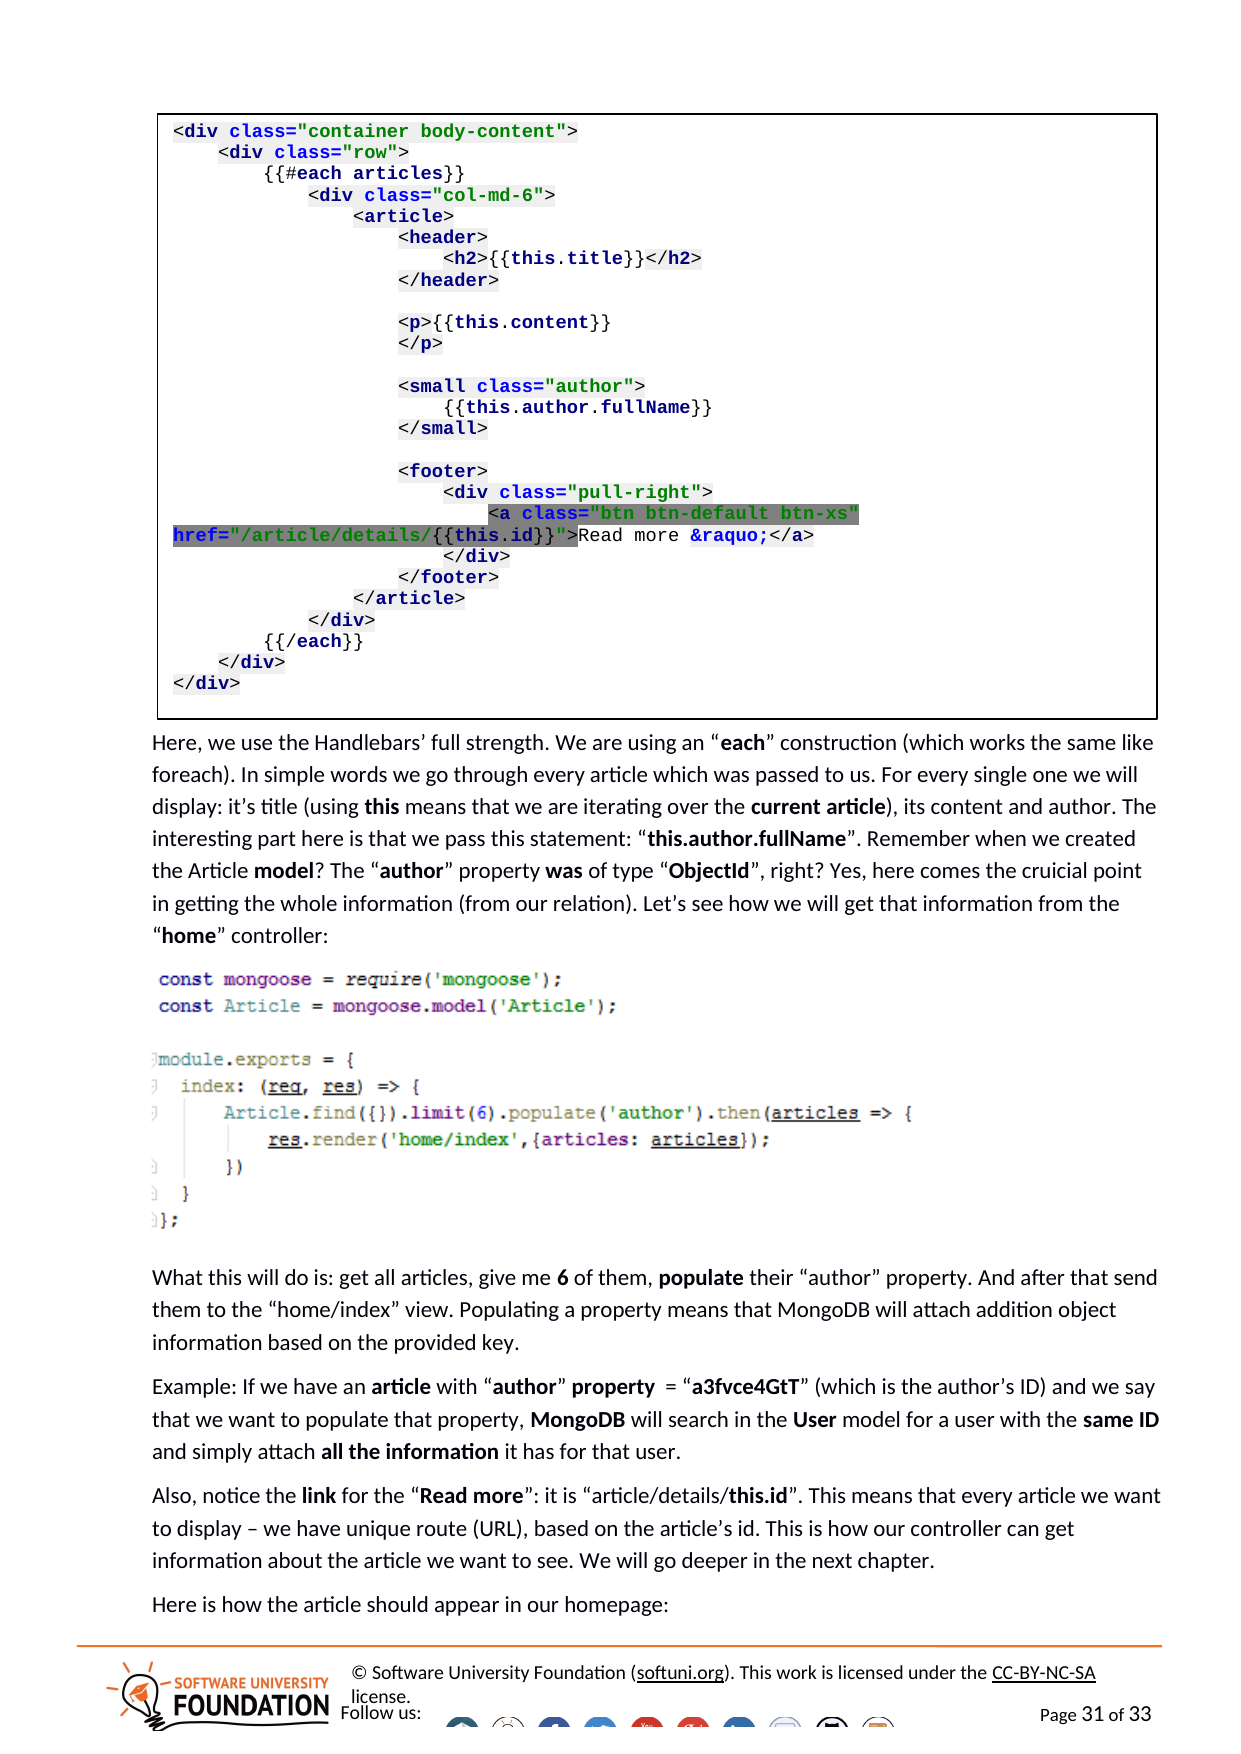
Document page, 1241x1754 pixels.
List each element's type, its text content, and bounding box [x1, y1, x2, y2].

picture [583, 1717, 617, 1727]
text Example: If we have an article with “author” property = “a3fvce4GtT” (which is the author’s ID) and we say that we want to populate that property, MongoDB will search in the User model for a user with the same ID and simply attach all the information it has for that user. [152, 1372, 1163, 1465]
picture [768, 1717, 802, 1727]
text Here is how the article should appear in our homepage: [152, 1591, 1163, 1619]
picture [537, 1717, 571, 1727]
picture [491, 1717, 525, 1727]
text Here, we use the Handlebars’ full strength. We are using an “each” construction (which works the same like foreach). In simple words we go through every article which was passed to us. For every single one we will display: it’s title (using this means that we are iterating over the current article), its content and author. The interesting part here is that we pass this statement: “this.author.fullName”. Remember when we created the Article model? The “author” property was of type “ObjectId”, right? Yes, here comes the cruicial point in getting the whole information (from our relation). Let’s see how we will get that information from the “home” controller: [152, 95, 1163, 949]
picture [815, 1717, 848, 1727]
text Also, notice the link for the “Read more”: it is “article/details/this.id”. This means that every article we want to display – we have unique route (URL), based on the article’s id. This is how our controller can get information about the article we want to see. We will go deeper in the next chapter. [152, 1482, 1163, 1574]
picture [105, 1661, 329, 1731]
picture [445, 1717, 478, 1727]
picture [861, 1717, 895, 1727]
picture [151, 966, 939, 1243]
picture [676, 1717, 710, 1727]
picture [630, 1717, 663, 1727]
picture [722, 1717, 756, 1727]
